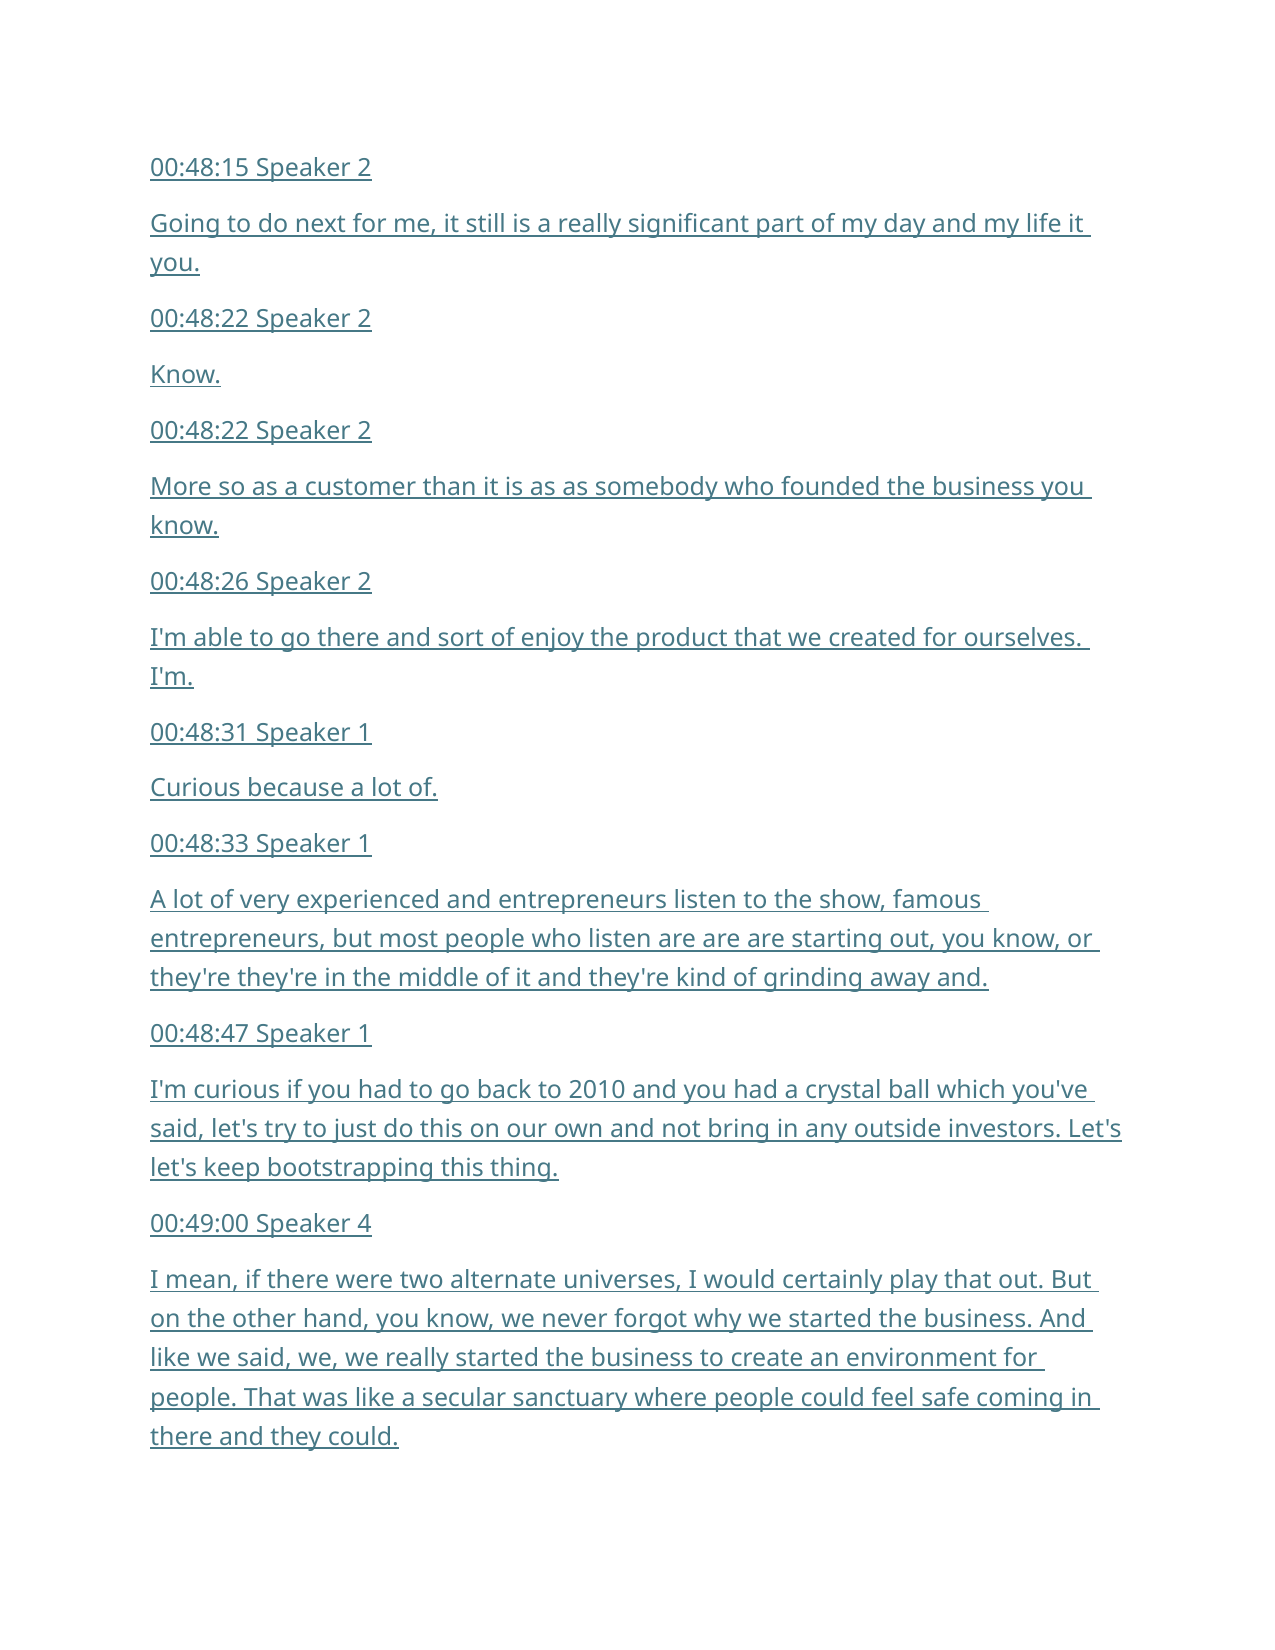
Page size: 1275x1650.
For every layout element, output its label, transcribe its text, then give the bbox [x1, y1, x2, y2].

text 00:48:33 Speaker 1 [150, 826, 1125, 860]
text I mean, if there were two alternate universes, I would certainly play that out. But on the other hand, you know, we never forgot why we started the business. And like we said, we, we really started the business to create an environment for people. That was like a secular sanctuary where people could feel safe coming in there and they could. [150, 1262, 1125, 1452]
text Know. [150, 357, 1125, 391]
text 00:48:26 Speaker 2 [150, 563, 1125, 597]
text A lot of very experienced and entrepreneurs listen to the show, famous entrepreneurs, but most people who listen are are are starting out, you know, or they're they're in the middle of it and they're kind of grinding away and. [150, 882, 1125, 994]
text 00:48:47 Speaker 1 [150, 1016, 1125, 1050]
text 00:48:15 Speaker 2 [150, 150, 1125, 184]
text Curious because a lot of. [150, 770, 1125, 804]
text I'm curious if you had to go back to 2010 and you had a crystal ball which you've said, let's try to just do this on our own and not bring in any outside investors. Let's let's keep bootstrapping this thing. [150, 1072, 1125, 1184]
text I'm able to go there and sort of enjoy the product that we created for ourselves. I'm. [150, 619, 1125, 692]
text 00:48:22 Speaker 2 [150, 412, 1125, 447]
text More so as a customer than it is as as somebody who founded the business you know. [150, 468, 1125, 542]
text 00:48:31 Speaker 1 [150, 714, 1125, 748]
text Going to do next for me, it still is a really significant part of my day and my life it you. [150, 206, 1125, 279]
text 00:49:00 Speaker 4 [150, 1206, 1125, 1240]
text 00:48:22 Speaker 2 [150, 301, 1125, 335]
